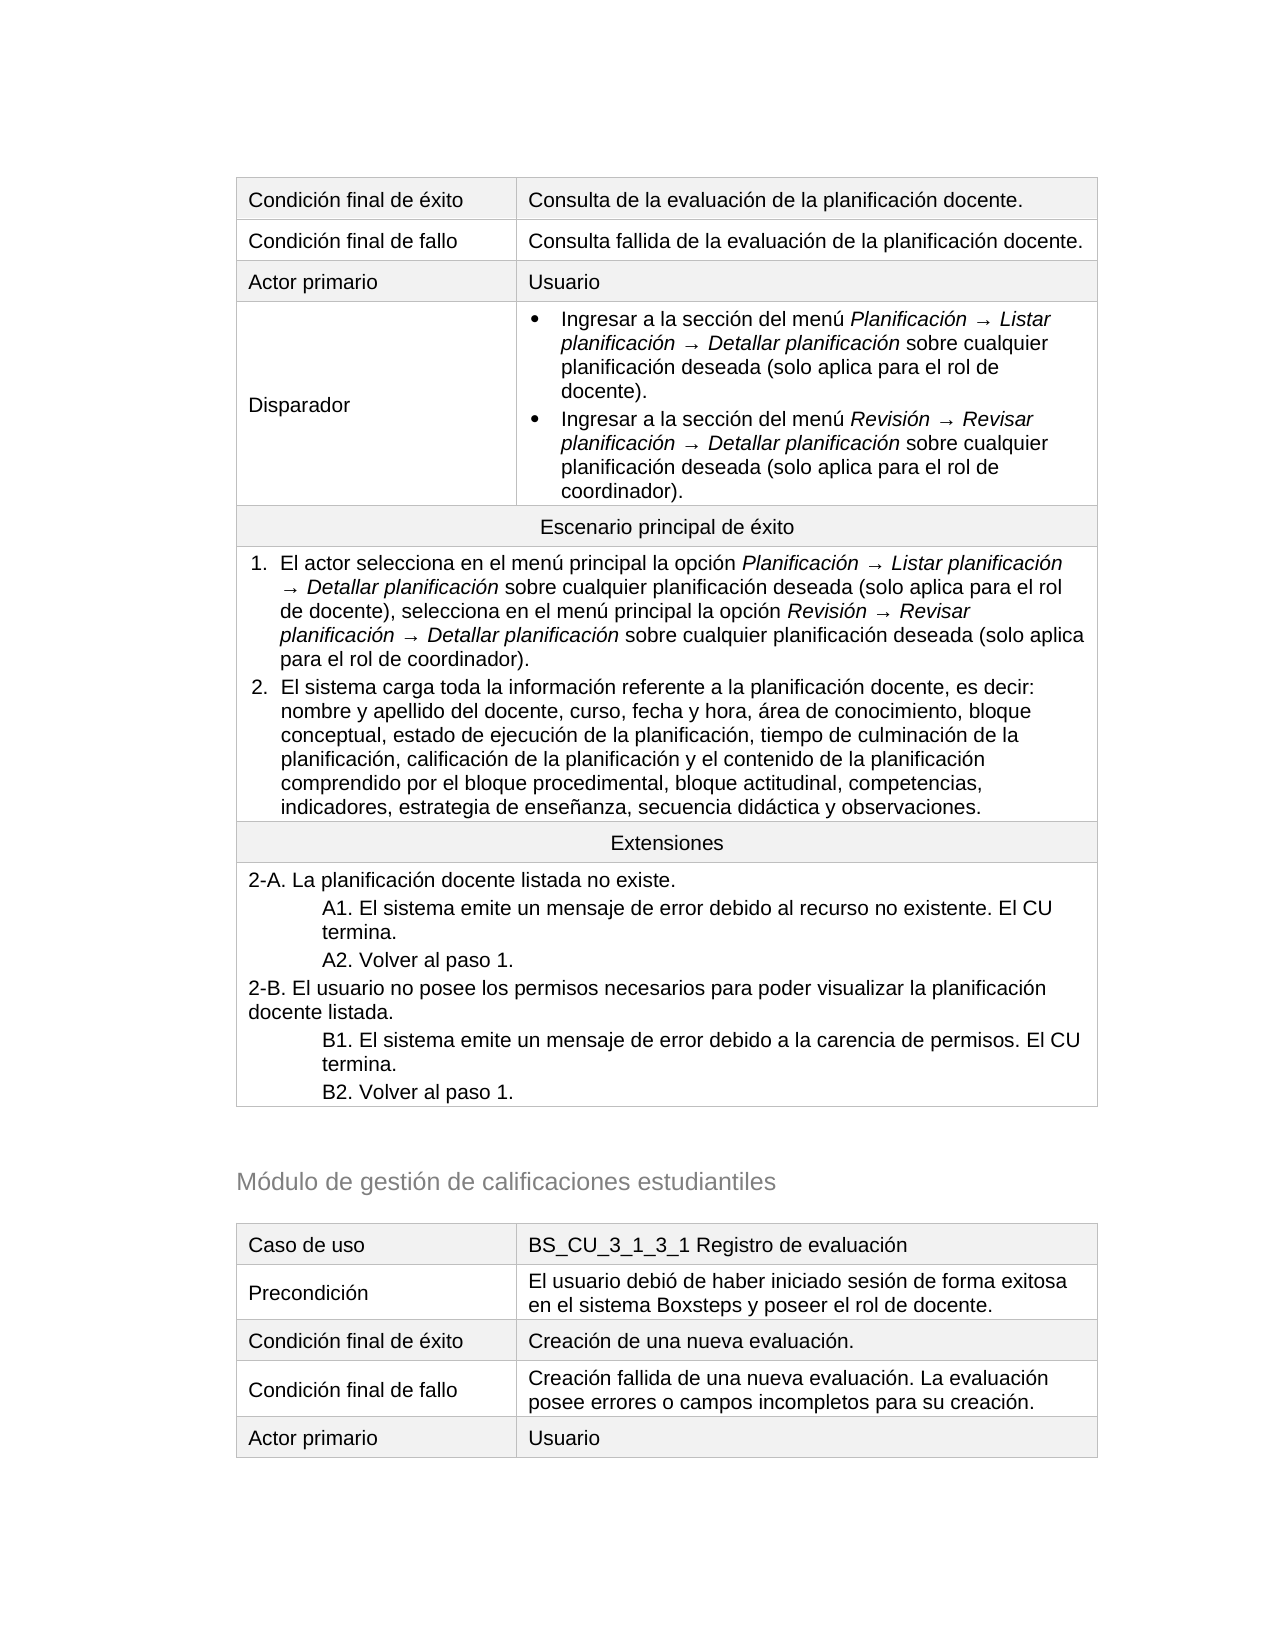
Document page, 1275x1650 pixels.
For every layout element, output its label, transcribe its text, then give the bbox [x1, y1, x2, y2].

table_cell Usuario [517, 261, 1097, 301]
table_cell Ingresar a la sección del menú Planificación → Listar planificación → Detallar planificación sobre cualquier planificación deseada (solo aplica para el rol de docente). Ingresar a la sección del menú Revisión → Revisar planificación → Detallar planificación sobre cualquier planificación deseada (solo aplica para el rol de coordinador). [517, 302, 1097, 504]
table_cell Condición final de fallo [237, 1361, 516, 1416]
table_cell Condición final de éxito [237, 178, 516, 218]
table_cell Actor primario [237, 261, 516, 301]
subtitle Módulo de gestión de calificaciones estudiantiles [236, 1167, 1098, 1196]
table_cell El actor selecciona en el menú principal la opción Planificación → Listar planificación → Detallar planificación sobre cualquier planificación deseada (solo aplica para el rol de docente), selecciona en el menú principal la opción Revisión → Revisar planificación → Detallar planificación sobre cualquier planificación deseada (solo aplica para el rol de coordinador). El sistema carga toda la información referente a la planificación docente, es decir: nombre y apellido del docente, curso, fecha y hora, área de conocimiento, bloque conceptual, estado de ejecución de la planificación, tiempo de culminación de la planificación, calificación de la planificación y el contenido de la planificación comprendido por el bloque procedimental, bloque actitudinal, competencias, indicadores, estrategia de enseñanza, secuencia didáctica y observaciones. [237, 547, 1097, 821]
table_cell Condición final de fallo [237, 220, 516, 260]
table_cell Condición final de éxito [237, 1320, 516, 1360]
table_cell El usuario debió de haber iniciado sesión de forma exitosa en el sistema Boxsteps y poseer el rol de docente. [517, 1265, 1097, 1319]
table_cell Disparador [237, 302, 516, 504]
table_cell Creación de una nueva evaluación. [517, 1320, 1097, 1360]
table_cell Creación fallida de una nueva evaluación. La evaluación posee errores o campos incompletos para su creación. [517, 1361, 1097, 1416]
table_cell Precondición [237, 1265, 516, 1319]
table_cell 2-A. La planificación docente listada no existe. A1. El sistema emite un mensaje de error debido al recurso no existente. El CU termina. A2. Volver al paso 1. 2-B. El usuario no posee los permisos necesarios para poder visualizar la planificación docente listada. B1. El sistema emite un mensaje de error debido a la carencia de permisos. El CU termina. B2. Volver al paso 1. [237, 863, 1097, 1106]
table_cell Usuario [517, 1417, 1097, 1457]
table_cell Actor primario [237, 1417, 516, 1457]
table_cell Extensiones [237, 822, 1097, 862]
table_cell Escenario principal de éxito [237, 506, 1097, 546]
table_cell Consulta fallida de la evaluación de la planificación docente. [517, 220, 1097, 260]
table_cell Consulta de la evaluación de la planificación docente. [517, 178, 1097, 218]
table_header Caso de uso [237, 1224, 516, 1264]
table_header BS_CU_3_1_3_1 Registro de evaluación [517, 1224, 1097, 1264]
